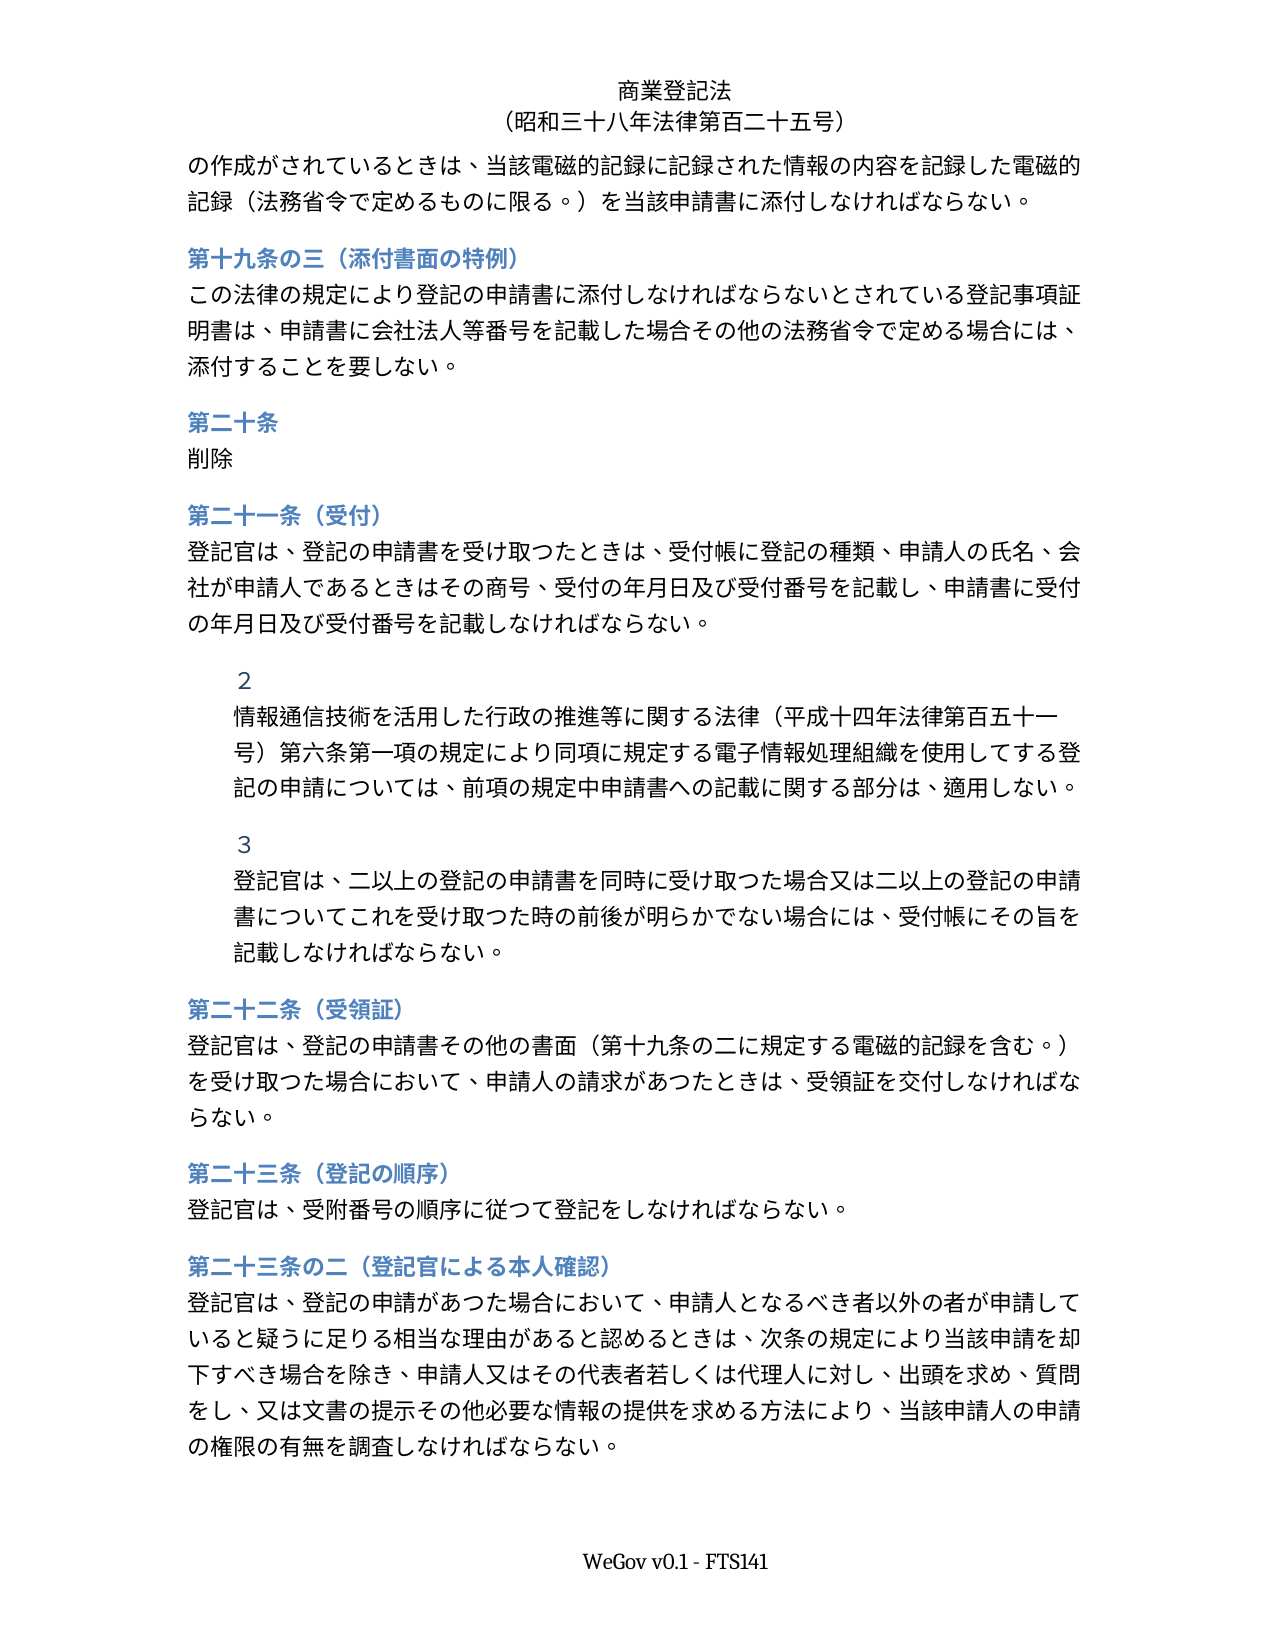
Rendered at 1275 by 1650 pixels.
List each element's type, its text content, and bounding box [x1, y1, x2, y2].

text 登記官は、登記の申請書その他の書面（第十九条の二に規定する電磁的記録を含む。）を受け取つた場合において、申請人の請求があつたときは、受領証を交付しなければならない。 [187, 1030, 1087, 1133]
text 登記官は、登記の申請書を受け取つたときは、受付帳に登記の種類、申請人の氏名、会社が申請人であるときはその商号、受付の年月日及び受付番号を記載し、申請書に受付の年月日及び受付番号を記載しなければならない。 [187, 536, 1087, 639]
text 登記官は、受附番号の順序に従つて登記をしなければならない。 [187, 1194, 1087, 1226]
text この法律の規定により登記の申請書に添付しなければならないとされている登記事項証明書は、申請書に会社法人等番号を記載した場合その他の法務省令で定める場合には、添付することを要しない。 [187, 279, 1087, 382]
subtitle 第二十二条（受領証） [187, 994, 1087, 1025]
text 情報通信技術を活用した行政の推進等に関する法律（平成十四年法律第百五十一号）第六条第一項の規定により同項に規定する電子情報処理組織を使用してする登記の申請については、前項の規定中申請書への記載に関する部分は、適用しない。 [233, 701, 1087, 804]
subtitle 第二十三条の二（登記官による本人確認） [187, 1251, 1087, 1282]
subtitle 第二十三条（登記の順序） [187, 1158, 1087, 1189]
subtitle 第十九条の三（添付書面の特例） [187, 243, 1087, 274]
subtitle 第二十一条（受付） [187, 500, 1087, 531]
subtitle ２ [233, 664, 1087, 696]
subtitle 第二十条 [187, 407, 1087, 438]
subtitle ３ [233, 829, 1087, 860]
text 削除 [187, 443, 1087, 474]
text 登記官は、二以上の登記の申請書を同時に受け取つた場合又は二以上の登記の申請書についてこれを受け取つた時の前後が明らかでない場合には、受付帳にその旨を記載しなければならない。 [233, 865, 1087, 968]
